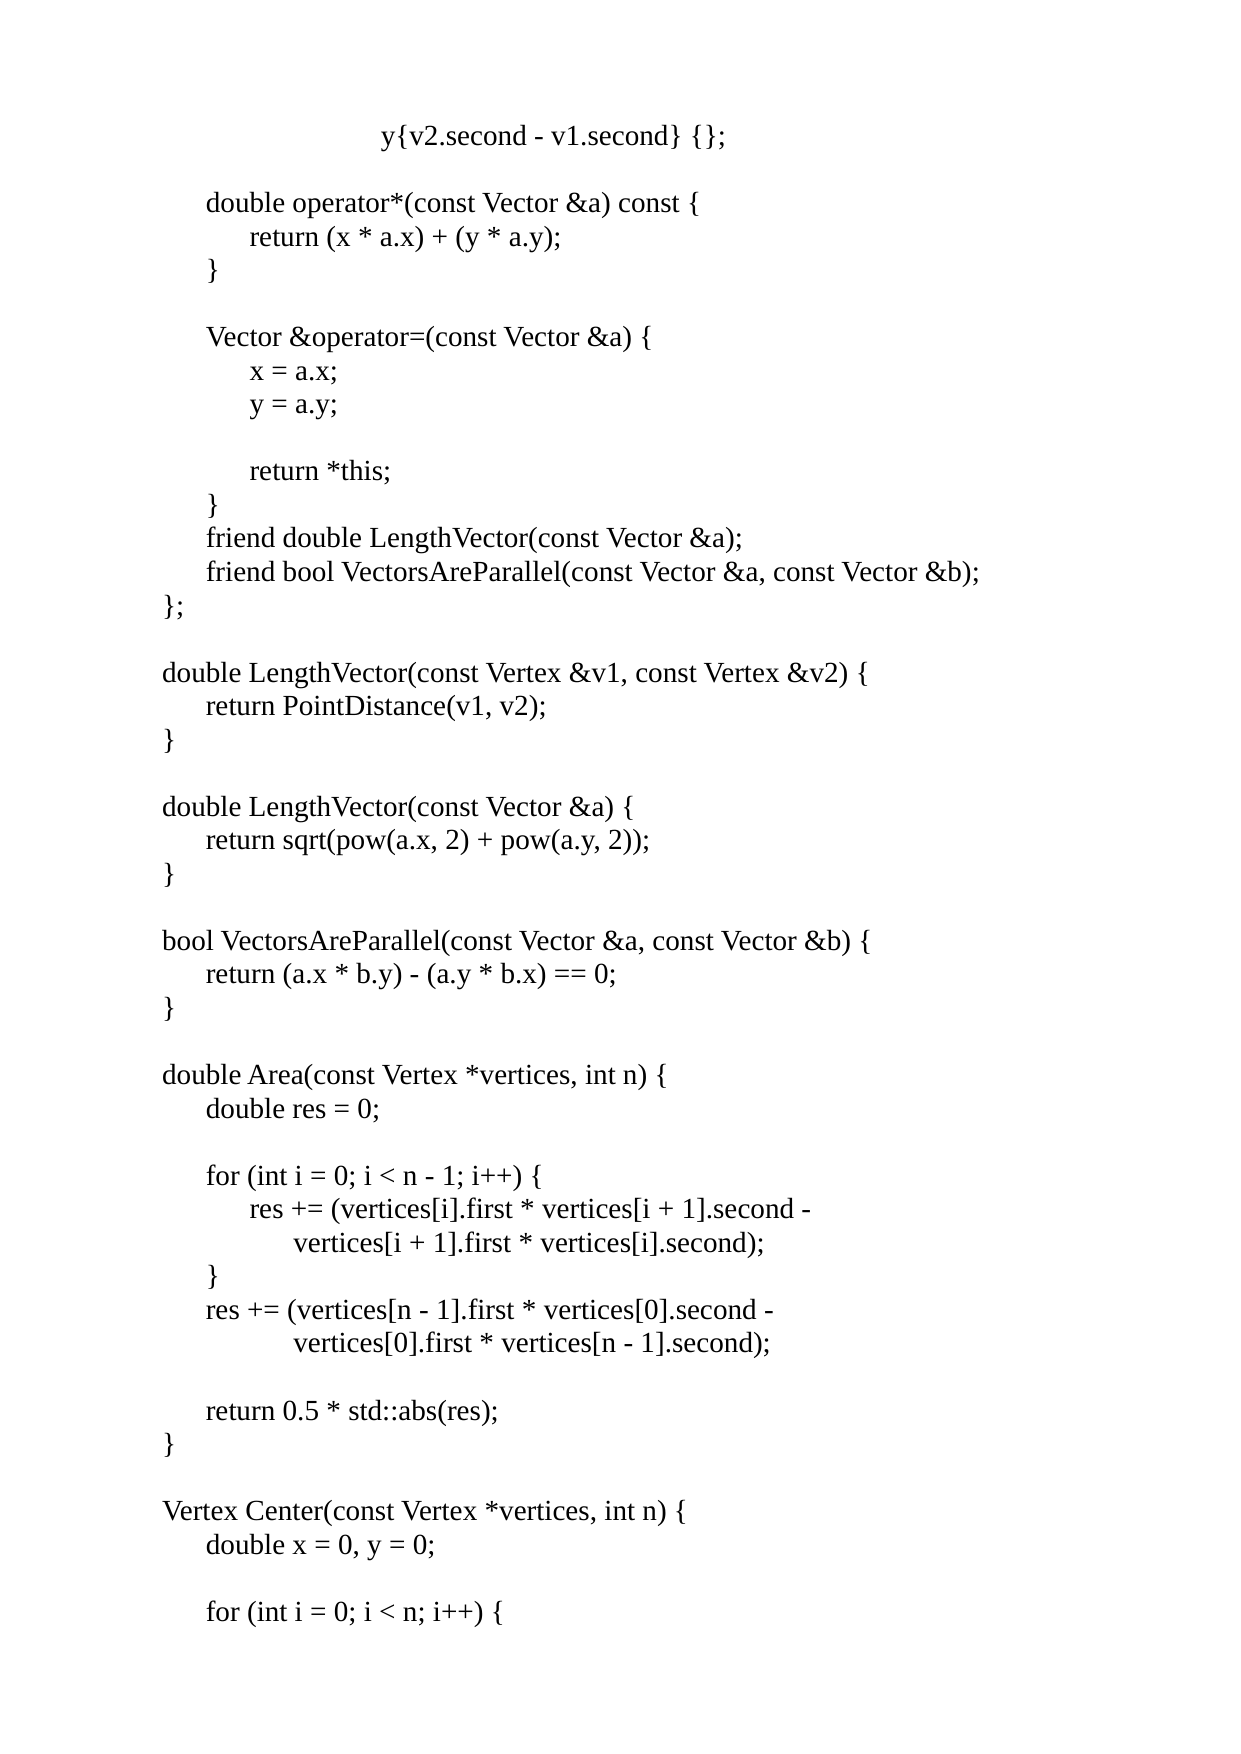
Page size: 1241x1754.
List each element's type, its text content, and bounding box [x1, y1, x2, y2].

text } [118, 722, 1122, 755]
text } [118, 856, 1122, 889]
text double x = 0, y = 0; [118, 1527, 1122, 1560]
text double LengthVector(const Vector &a) { [118, 789, 1122, 822]
text friend double LengthVector(const Vector &a); [118, 521, 1122, 554]
text } [118, 1426, 1122, 1460]
text vertices[0].first * vertices[n - 1].second); [118, 1326, 1122, 1359]
text vertices[i + 1].first * vertices[i].second); [118, 1225, 1122, 1258]
text } [118, 1258, 1122, 1292]
text double Area(const Vertex *vertices, int n) { [118, 1057, 1122, 1091]
text return (x * a.x) + (y * a.y); [118, 219, 1122, 252]
text } [118, 990, 1122, 1024]
text Vector &operator=(const Vector &a) { [118, 319, 1122, 353]
text y = a.y; [118, 386, 1122, 420]
text res += (vertices[i].first * vertices[i + 1].second - [118, 1191, 1122, 1225]
text double operator*(const Vector &a) const { [118, 185, 1122, 219]
text double LengthVector(const Vertex &v1, const Vertex &v2) { [118, 655, 1122, 688]
text }; [118, 588, 1122, 621]
text } [118, 487, 1122, 521]
text double res = 0; [118, 1091, 1122, 1124]
text for (int i = 0; i < n - 1; i++) { [118, 1158, 1122, 1191]
text res += (vertices[n - 1].first * vertices[0].second - [118, 1292, 1122, 1326]
text for (int i = 0; i < n; i++) { [118, 1594, 1122, 1627]
text x = a.x; [118, 353, 1122, 386]
text return sqrt(pow(a.x, 2) + pow(a.y, 2)); [118, 822, 1122, 856]
text return PointDistance(v1, v2); [118, 688, 1122, 722]
text y{v2.second - v1.second} {}; [118, 118, 1122, 152]
text } [118, 252, 1122, 286]
text return *this; [118, 453, 1122, 487]
text bool VectorsAreParallel(const Vector &a, const Vector &b) { [118, 923, 1122, 957]
text friend bool VectorsAreParallel(const Vector &a, const Vector &b); [118, 554, 1122, 588]
text return (a.x * b.y) - (a.y * b.x) == 0; [118, 957, 1122, 990]
text return 0.5 * std::abs(res); [118, 1393, 1122, 1426]
text Vertex Center(const Vertex *vertices, int n) { [118, 1493, 1122, 1527]
